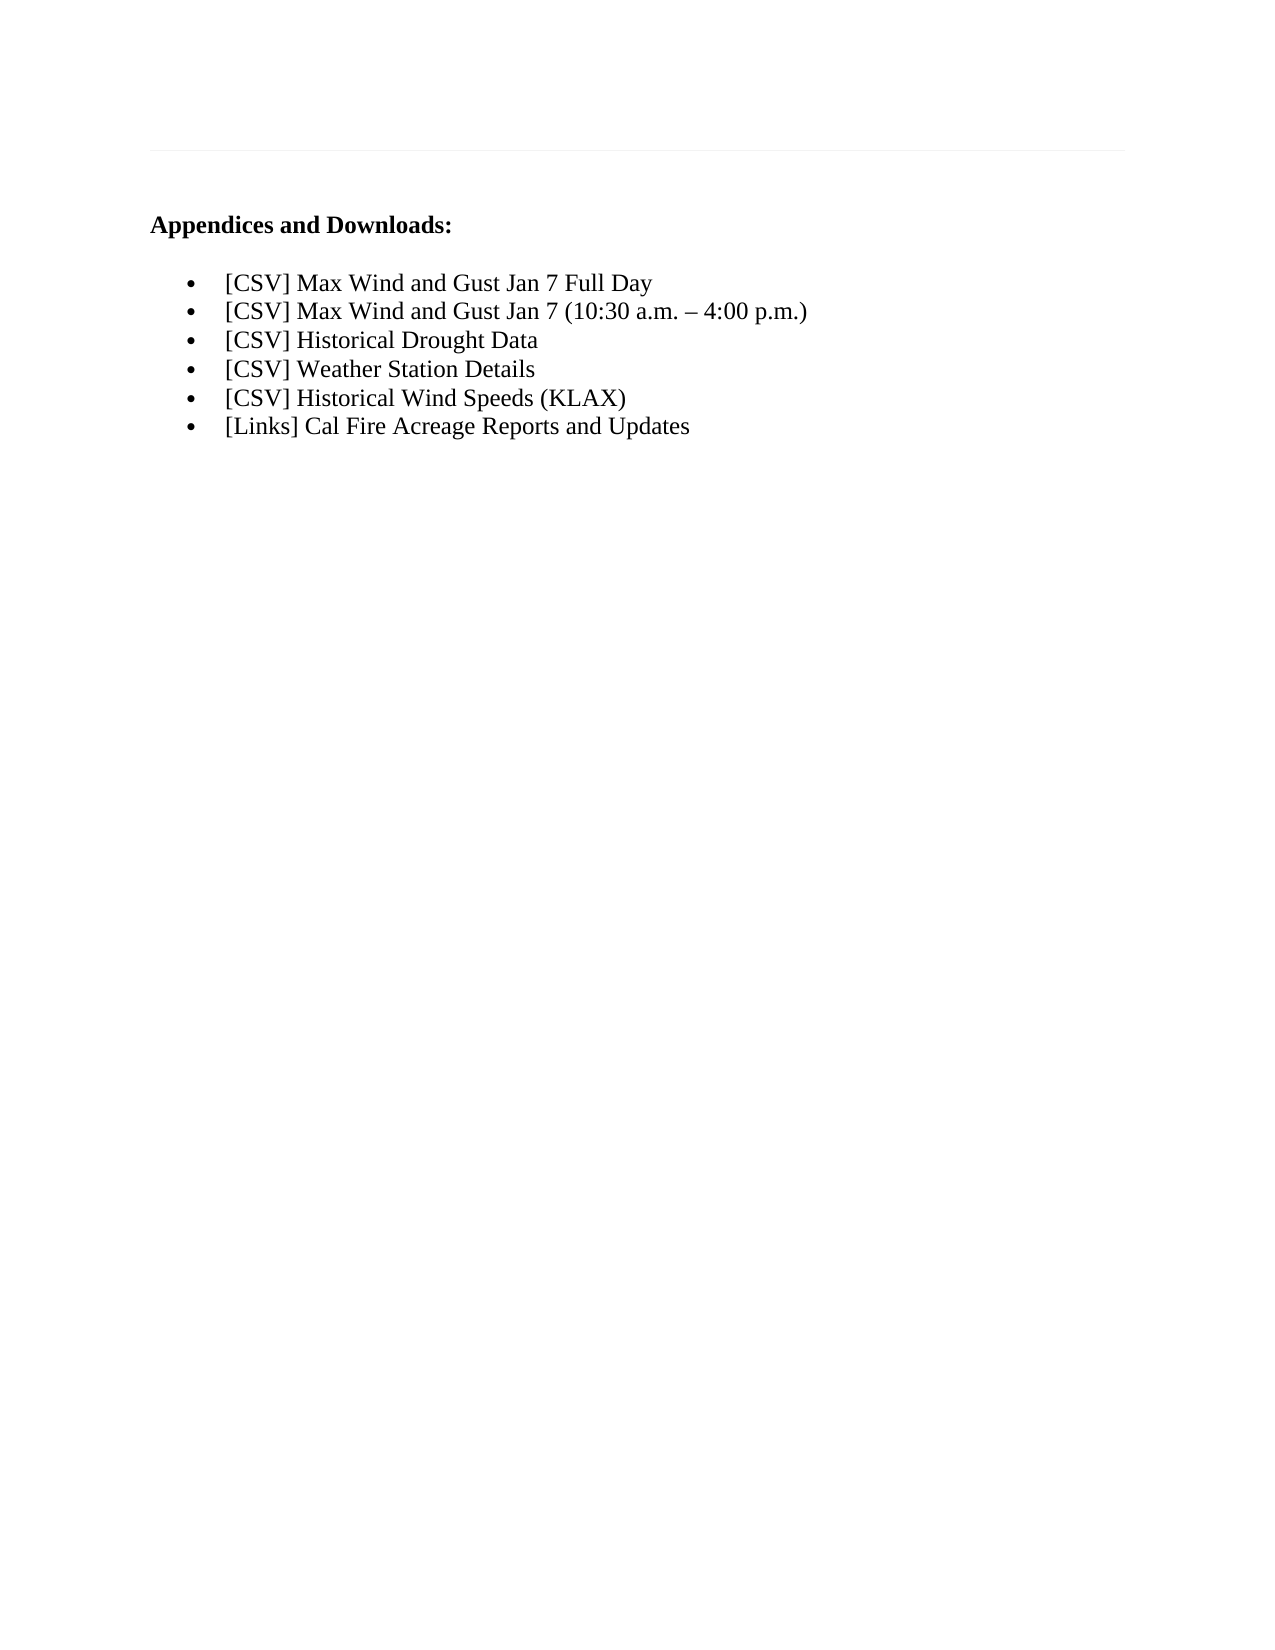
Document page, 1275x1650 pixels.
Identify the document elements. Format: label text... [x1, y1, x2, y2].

list [Links] Cal Fire Acreage Reports and Updates [187, 411, 1125, 440]
list [CSV] Historical Drought Data [187, 325, 1125, 354]
list [CSV] Historical Wind Speeds (KLAX) [187, 383, 1125, 411]
list [CSV] Max Wind and Gust Jan 7 Full Day [187, 268, 1125, 296]
text Appendices and Downloads: [150, 210, 1125, 238]
list [CSV] Weather Station Details [187, 354, 1125, 383]
list [CSV] Max Wind and Gust Jan 7 (10:30 a.m. – 4:00 p.m.) [187, 296, 1125, 325]
